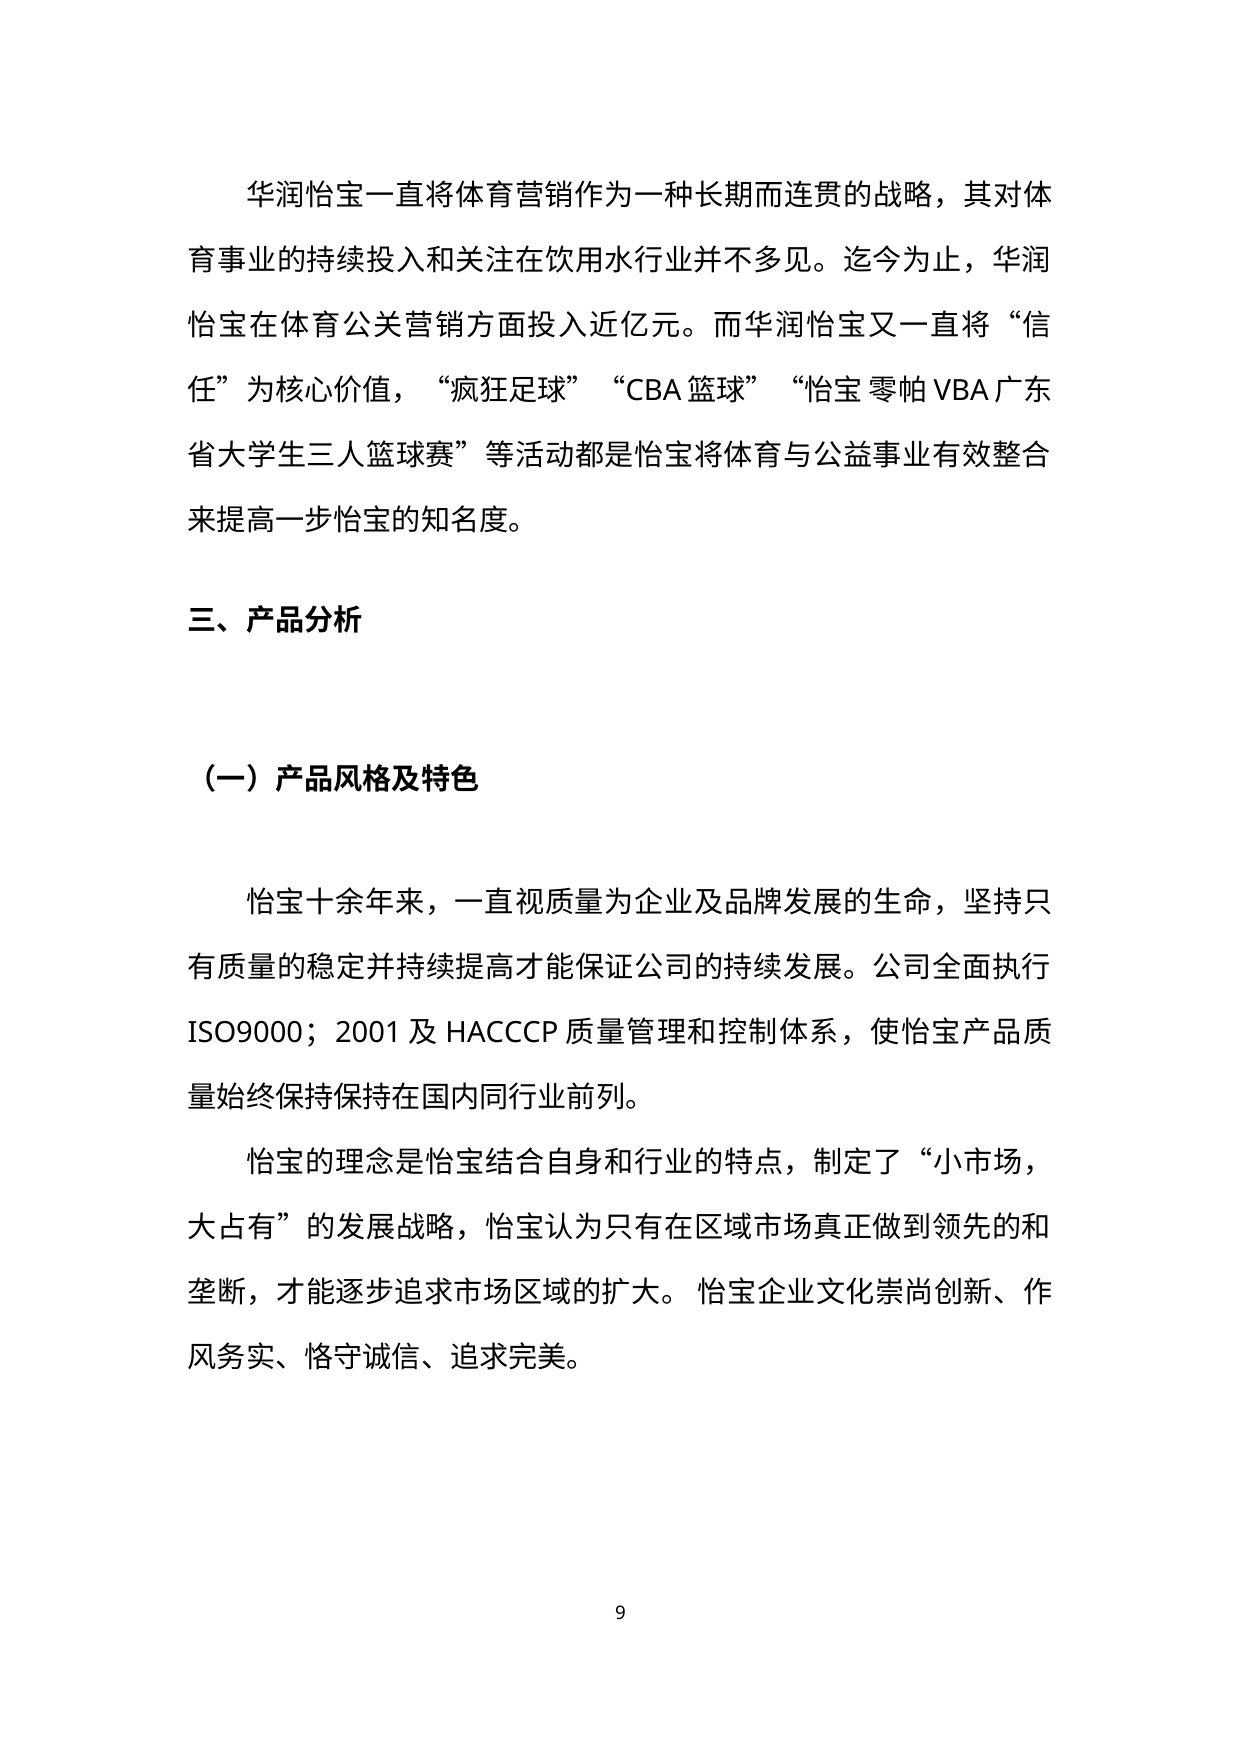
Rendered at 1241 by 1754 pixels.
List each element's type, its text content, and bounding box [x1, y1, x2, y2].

subtitle （一）产品风格及特色 [187, 744, 1053, 809]
text 怡宝的理念是怡宝结合自身和行业的特点，制定了“小市场，大占有”的发展战略，怡宝认为只有在区域市场真正做到领先的和垄断，才能逐步追求市场区域的扩大。 怡宝企业文化崇尚创新、作风务实、恪守诚信、追求完美。 [187, 1127, 1053, 1387]
subtitle 三、产品分析 [187, 585, 1053, 650]
text 华润怡宝一直将体育营销作为一种长期而连贯的战略，其对体育事业的持续投入和关注在饮用水行业并不多见。迄今为止，华润怡宝在体育公关营销方面投入近亿元。而华润怡宝又一直将“信任”为核心价值，“疯狂足球”“CBA篮球”“怡宝 零帕VBA广东省大学生三人篮球赛”等活动都是怡宝将体育与公益事业有效整合来提高一步怡宝的知名度。 [187, 160, 1053, 550]
text 怡宝十余年来，一直视质量为企业及品牌发展的生命，坚持只有质量的稳定并持续提高才能保证公司的持续发展。公司全面执行ISO9000；2001及HACCCP质量管理和控制体系，使怡宝产品质量始终保持保持在国内同行业前列。 [187, 867, 1053, 1127]
